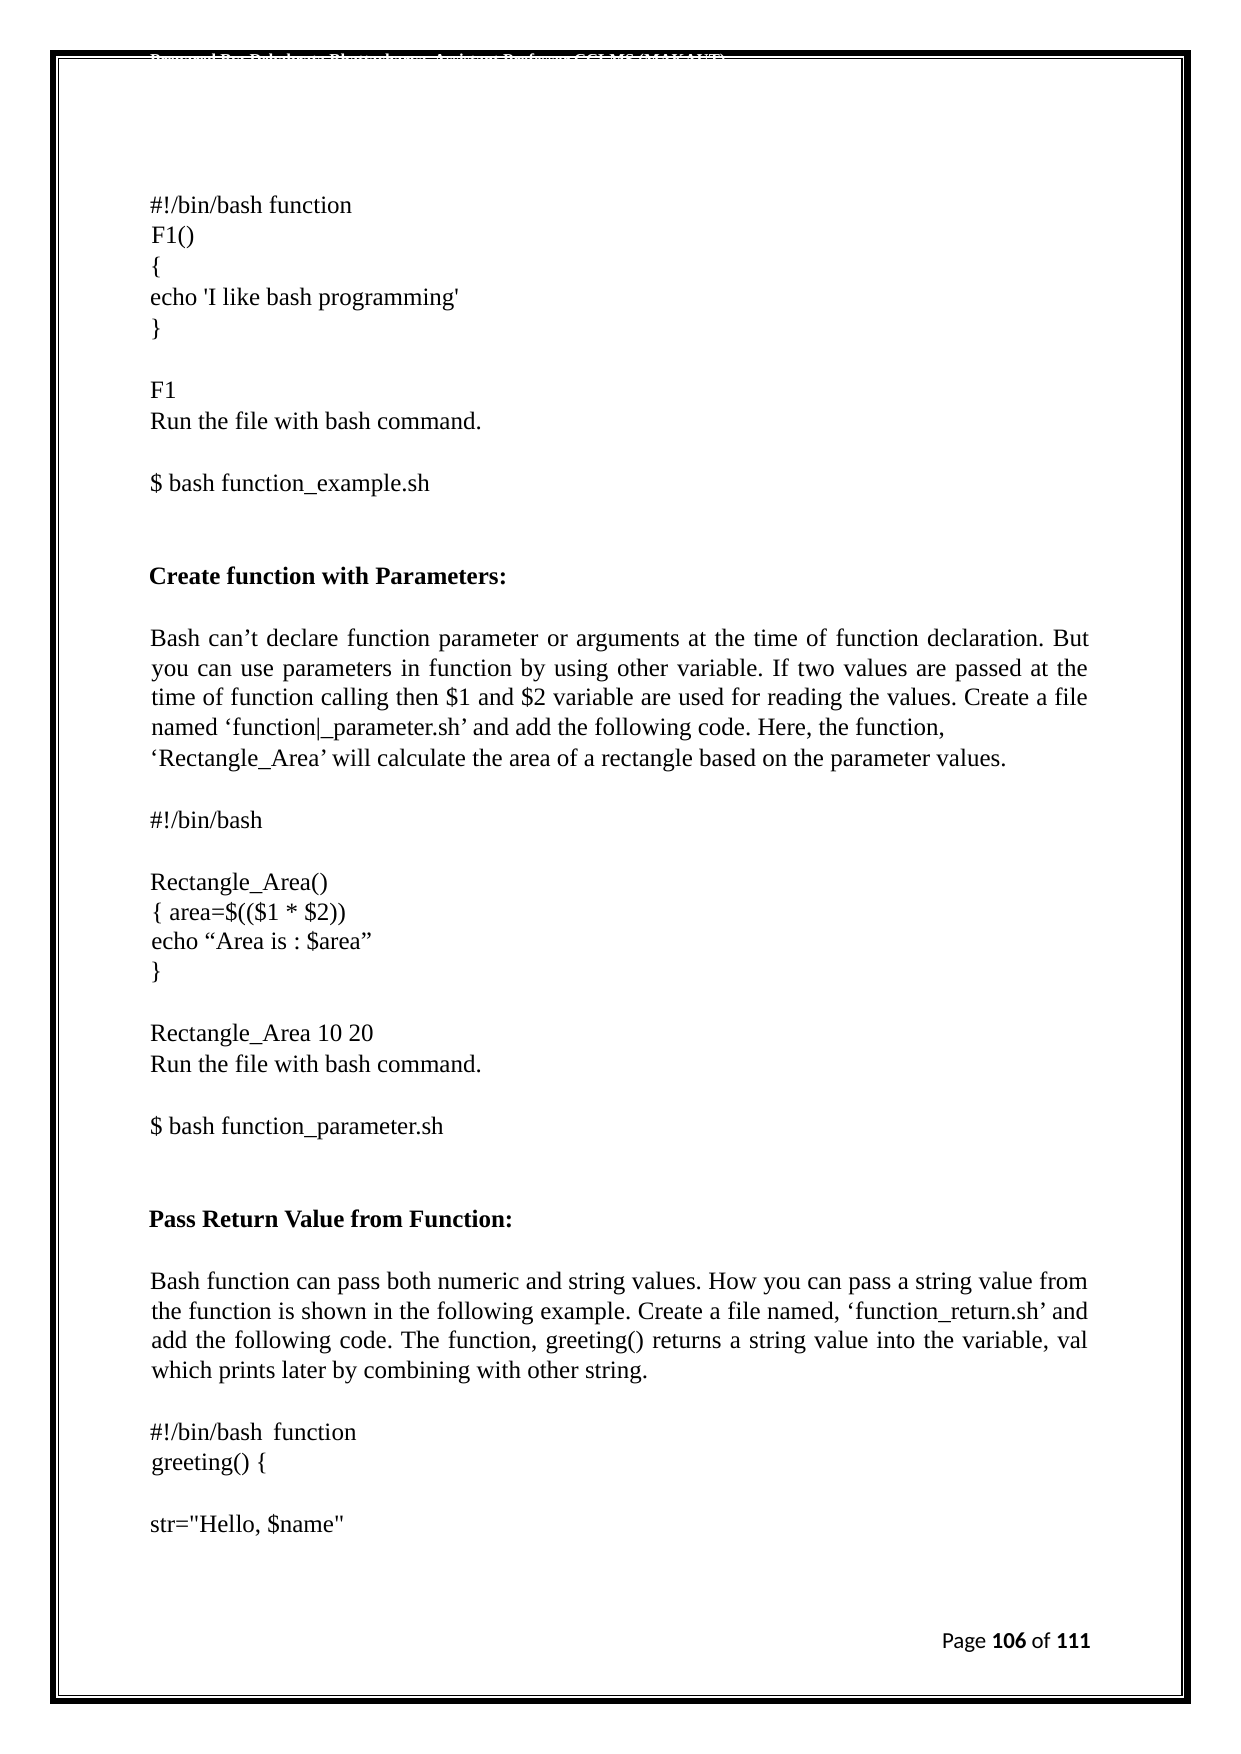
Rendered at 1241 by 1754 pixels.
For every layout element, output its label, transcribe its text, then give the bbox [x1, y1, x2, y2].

text Rectangle_Area 10 20 [150, 1018, 1089, 1047]
text { [150, 251, 1089, 279]
text echo 'I like bash programming' [150, 282, 1089, 311]
text } [150, 313, 1089, 342]
text ‘Rectangle_Area’ will calculate the area of a rectangle based on the parameter values. [150, 743, 1089, 772]
text #!/bin/bash function greeting() { [150, 1417, 356, 1476]
text $ bash function_parameter.sh [150, 1111, 1089, 1140]
text Pass Return Value from Function: [148, 1204, 1091, 1233]
text F1 [150, 375, 1089, 404]
text Run the file with bash command. [150, 406, 1089, 435]
text str="Hello, $name" [150, 1509, 1089, 1538]
text Create function with Parameters: [148, 561, 1091, 590]
text } [150, 956, 1089, 985]
text Run the file with bash command. [150, 1049, 1089, 1078]
text Bash function can pass both numeric and string values. How you can pass a string value from the function is shown in the following example. Create a file named, ‘function_return.sh’ and add the following code. The function, greeting() returns a string value into the variable, val which prints later by combining with other string. [150, 1266, 1089, 1384]
text Bash can’t declare function parameter or arguments at the time of function declaration. But you can use parameters in function by using other variable. If two values are passed at the time of function calling then $1 and $2 variable are used for reading the values. Create a file named ‘function|_parameter.sh’ and add the following code. Here, the function, [150, 623, 1089, 741]
text #!/bin/bash [150, 805, 1089, 834]
text $ bash function_example.sh [150, 468, 1089, 497]
text Rectangle_Area() { area=$(($1 * $2)) echo “Area is : $area” [150, 867, 380, 955]
text #!/bin/bash function F1() [150, 190, 352, 248]
